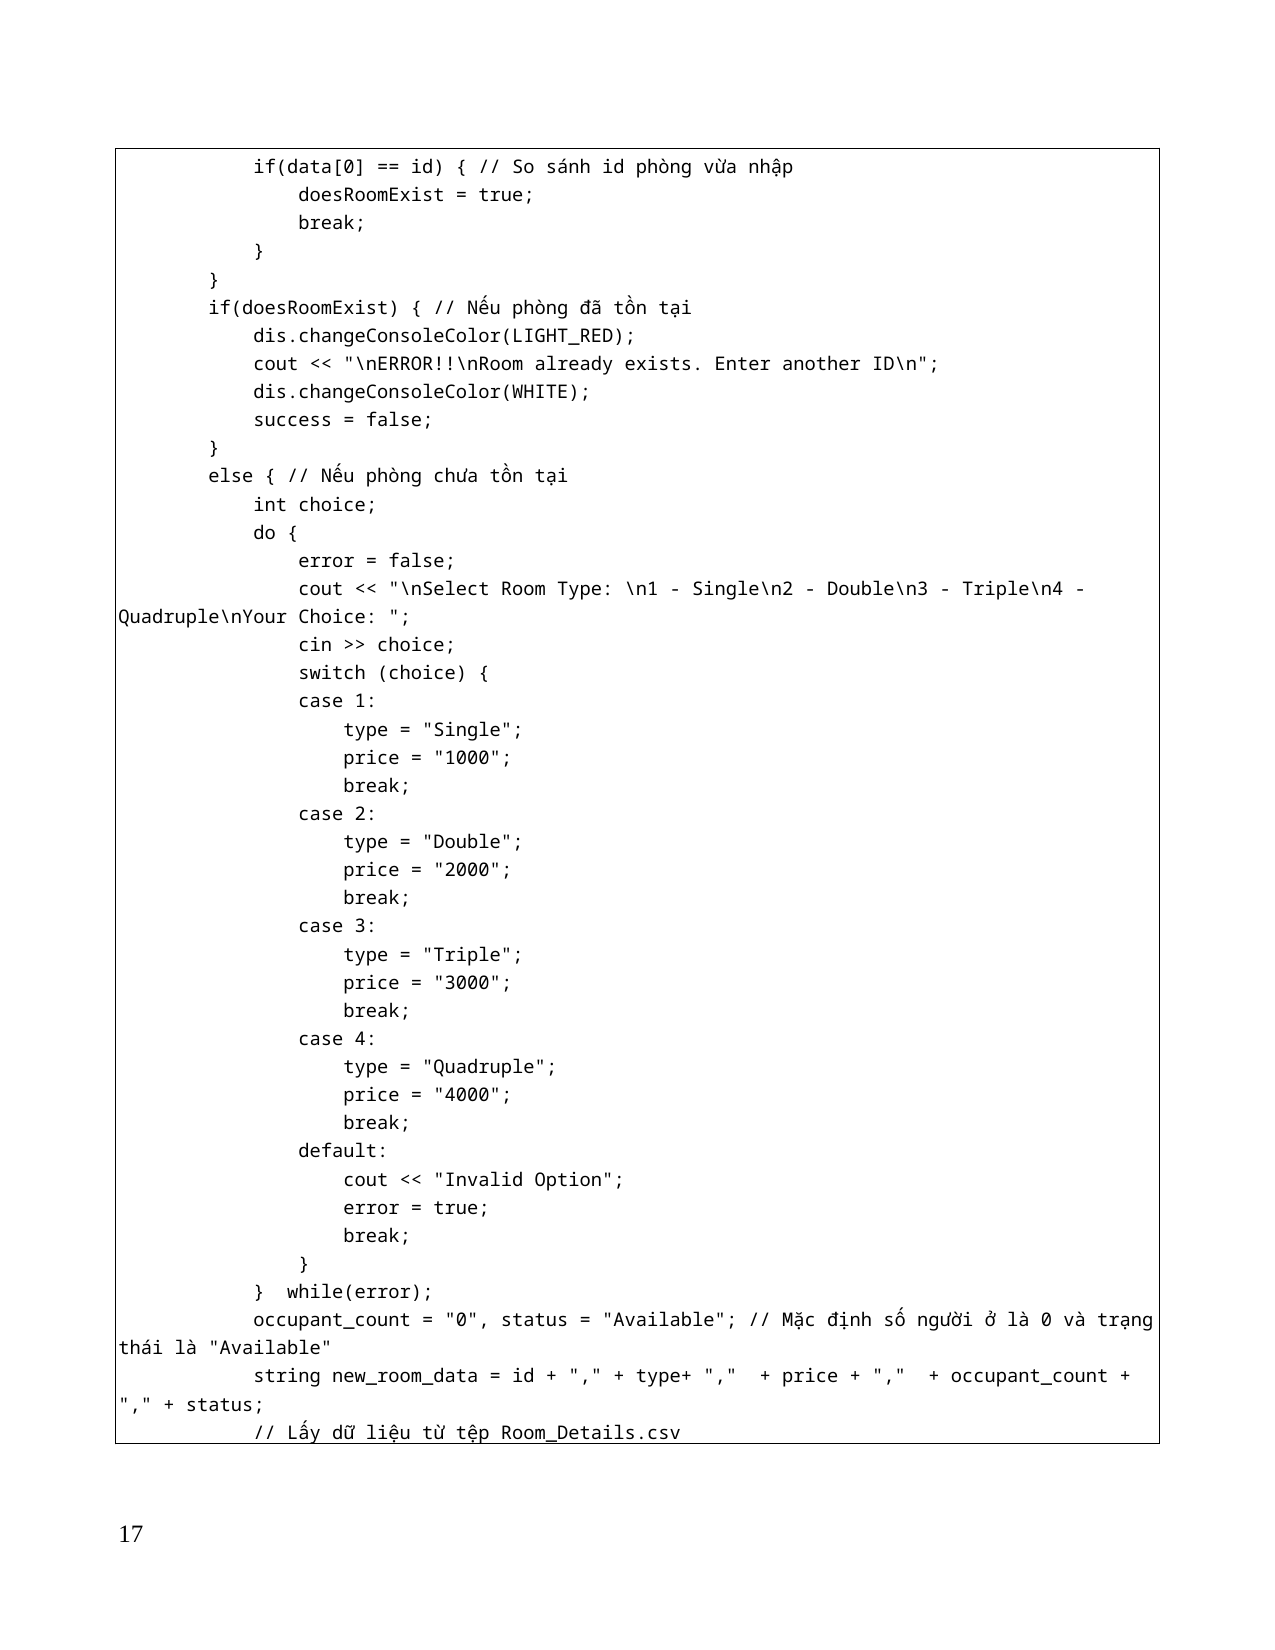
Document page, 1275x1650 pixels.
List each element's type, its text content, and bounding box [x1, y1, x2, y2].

text case 1: [118, 685, 1157, 713]
text cin >> choice; [118, 629, 1157, 657]
text default: [118, 1135, 1157, 1163]
text } while(error); [118, 1276, 1157, 1304]
text dis.changeConsoleColor(LIGHT_RED); [118, 319, 1157, 348]
text // Lấy dữ liệu từ tệp Room_Details.csv [118, 1416, 1157, 1443]
text price = "4000"; [118, 1079, 1157, 1107]
text type = "Single"; [118, 713, 1157, 741]
text do { [118, 516, 1157, 544]
text } [118, 1248, 1157, 1276]
text price = "1000"; [118, 741, 1157, 769]
text switch (choice) { [118, 657, 1157, 685]
text case 4: [118, 1023, 1157, 1051]
text else { // Nếu phòng chưa tồn tại [118, 460, 1157, 488]
text break; [118, 1107, 1157, 1135]
text string new_room_data = id + "," + type+ "," + price + "," + occupant_count + "," + status; [118, 1360, 1157, 1416]
text dis.changeConsoleColor(WHITE); [118, 376, 1157, 404]
text occupant_count = "0", status = "Available"; // Mặc định số người ở là 0 và trạng thái là "Available" [118, 1304, 1157, 1360]
text price = "3000"; [118, 966, 1157, 994]
text if(data[0] == id) { // So sánh id phòng vừa nhập [116, 149, 1159, 179]
text cout << "\nSelect Room Type: \n1 - Single\n2 - Double\n3 - Triple\n4 - Quadruple\nYour Choice: "; [118, 573, 1157, 629]
text case 2: [118, 798, 1157, 826]
text cout << "\nERROR!!\nRoom already exists. Enter another ID\n"; [118, 348, 1157, 376]
text case 3: [118, 910, 1157, 938]
text cout << "Invalid Option"; [118, 1163, 1157, 1191]
text type = "Triple"; [118, 938, 1157, 966]
text doesRoomExist = true; [118, 179, 1157, 207]
text } [118, 235, 1157, 263]
text } [118, 432, 1157, 460]
text error = false; [118, 544, 1157, 573]
text if(doesRoomExist) { // Nếu phòng đã tồn tại [118, 291, 1157, 319]
text break; [118, 1219, 1157, 1248]
text type = "Quadruple"; [118, 1051, 1157, 1079]
text break; [118, 207, 1157, 235]
text success = false; [118, 404, 1157, 432]
text price = "2000"; [118, 854, 1157, 882]
text } [118, 263, 1157, 291]
text type = "Double"; [118, 826, 1157, 854]
text error = true; [118, 1191, 1157, 1219]
text break; [118, 769, 1157, 798]
text break; [118, 882, 1157, 910]
text int choice; [118, 488, 1157, 516]
text break; [118, 994, 1157, 1023]
